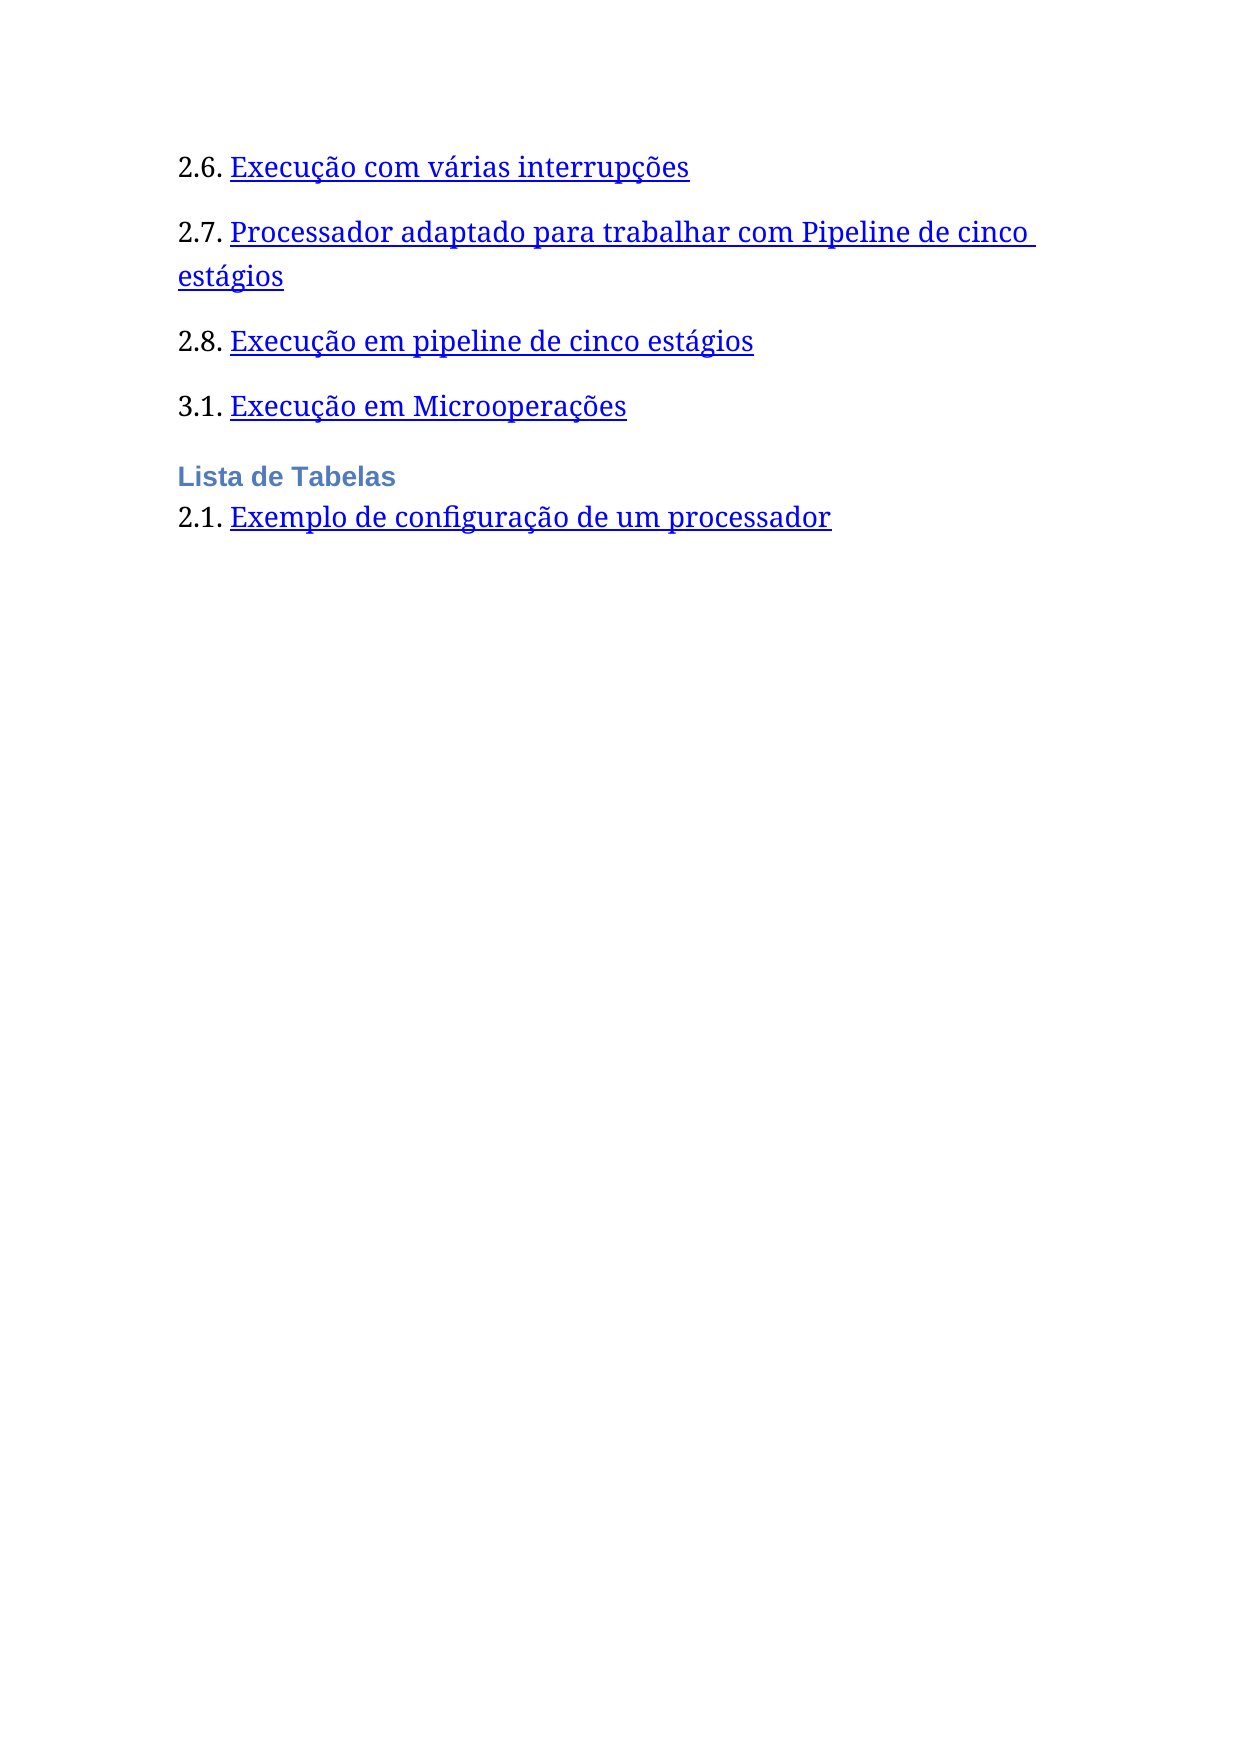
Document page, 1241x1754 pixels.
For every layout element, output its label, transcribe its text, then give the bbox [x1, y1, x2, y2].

text 3.1. Execução em Microoperações [177, 386, 1063, 425]
text 2.1. Exemplo de configuração de um processador [177, 497, 1063, 535]
text 2.7. Processador adaptado para trabalhar com Pipeline de cinco estágios [177, 212, 1063, 295]
text 2.8. Execução em pipeline de cinco estágios [177, 321, 1063, 360]
text 2.6. Execução com várias interrupções [177, 148, 1063, 186]
text Lista de Tabelas [177, 459, 1063, 492]
